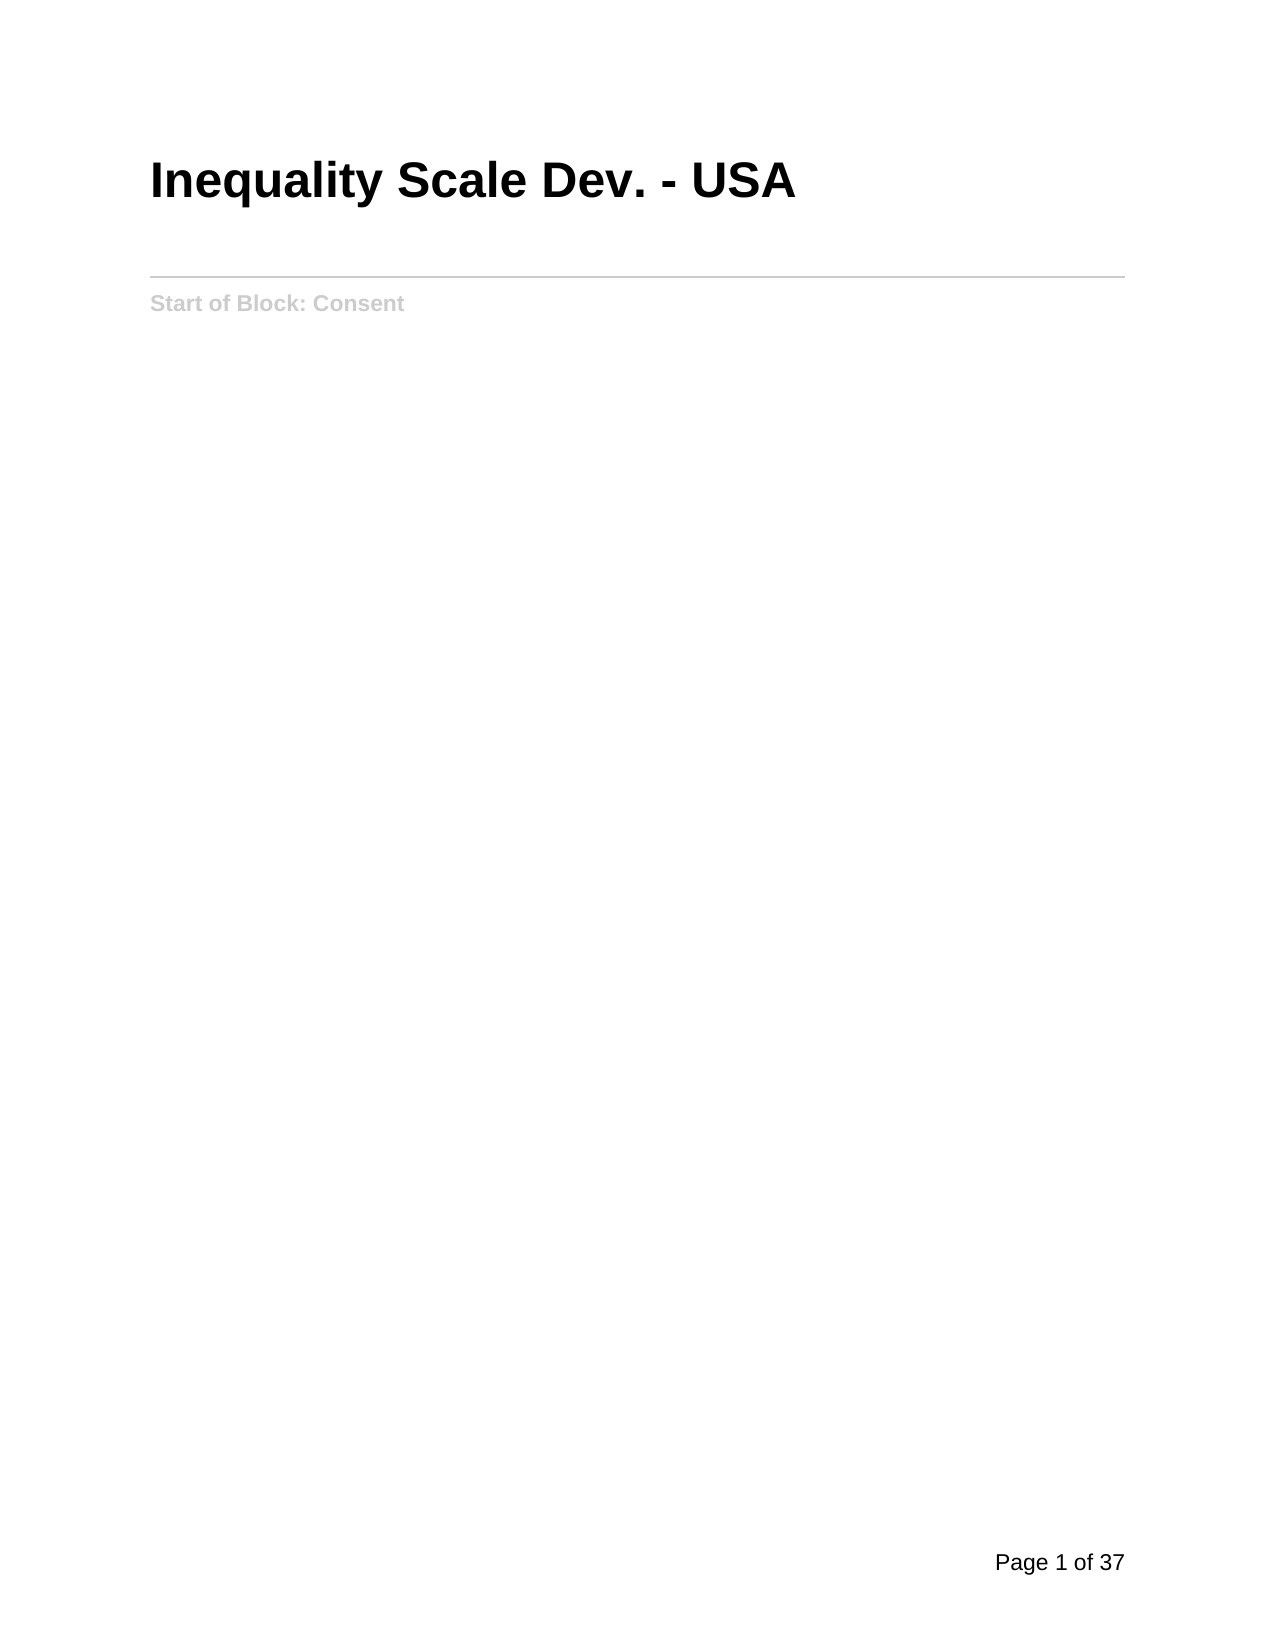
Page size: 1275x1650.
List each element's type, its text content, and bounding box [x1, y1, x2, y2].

text Start of Block: Consent [150, 290, 1125, 317]
text Inequality Scale Dev. - USA [150, 150, 1125, 207]
